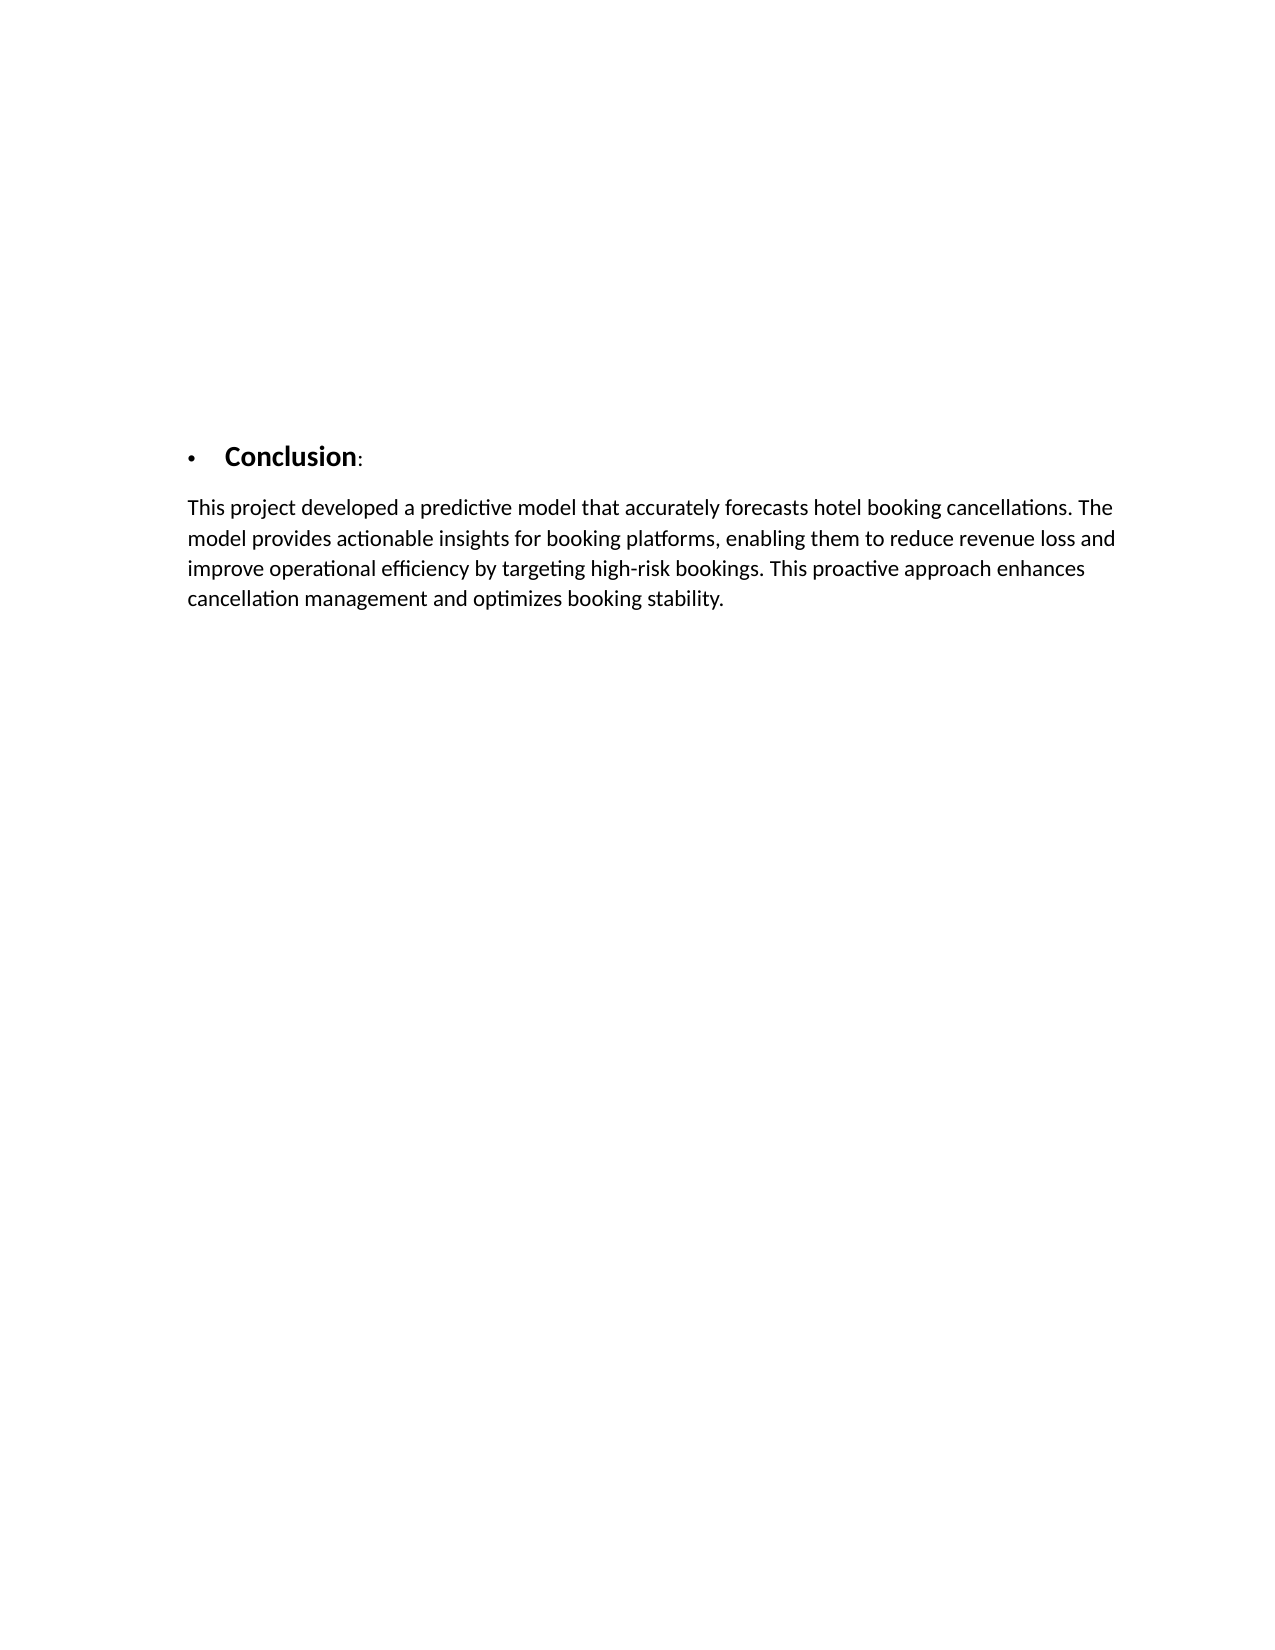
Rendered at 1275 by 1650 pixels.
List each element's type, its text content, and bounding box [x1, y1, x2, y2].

list Conclusion: [187, 438, 1125, 474]
text This project developed a predictive model that accurately forecasts hotel booking cancellations. The model provides actionable insights for booking platforms, enabling them to reduce revenue loss and improve operational efficiency by targeting high-risk bookings. This proactive approach enhances cancellation management and optimizes booking stability. [187, 493, 1125, 612]
